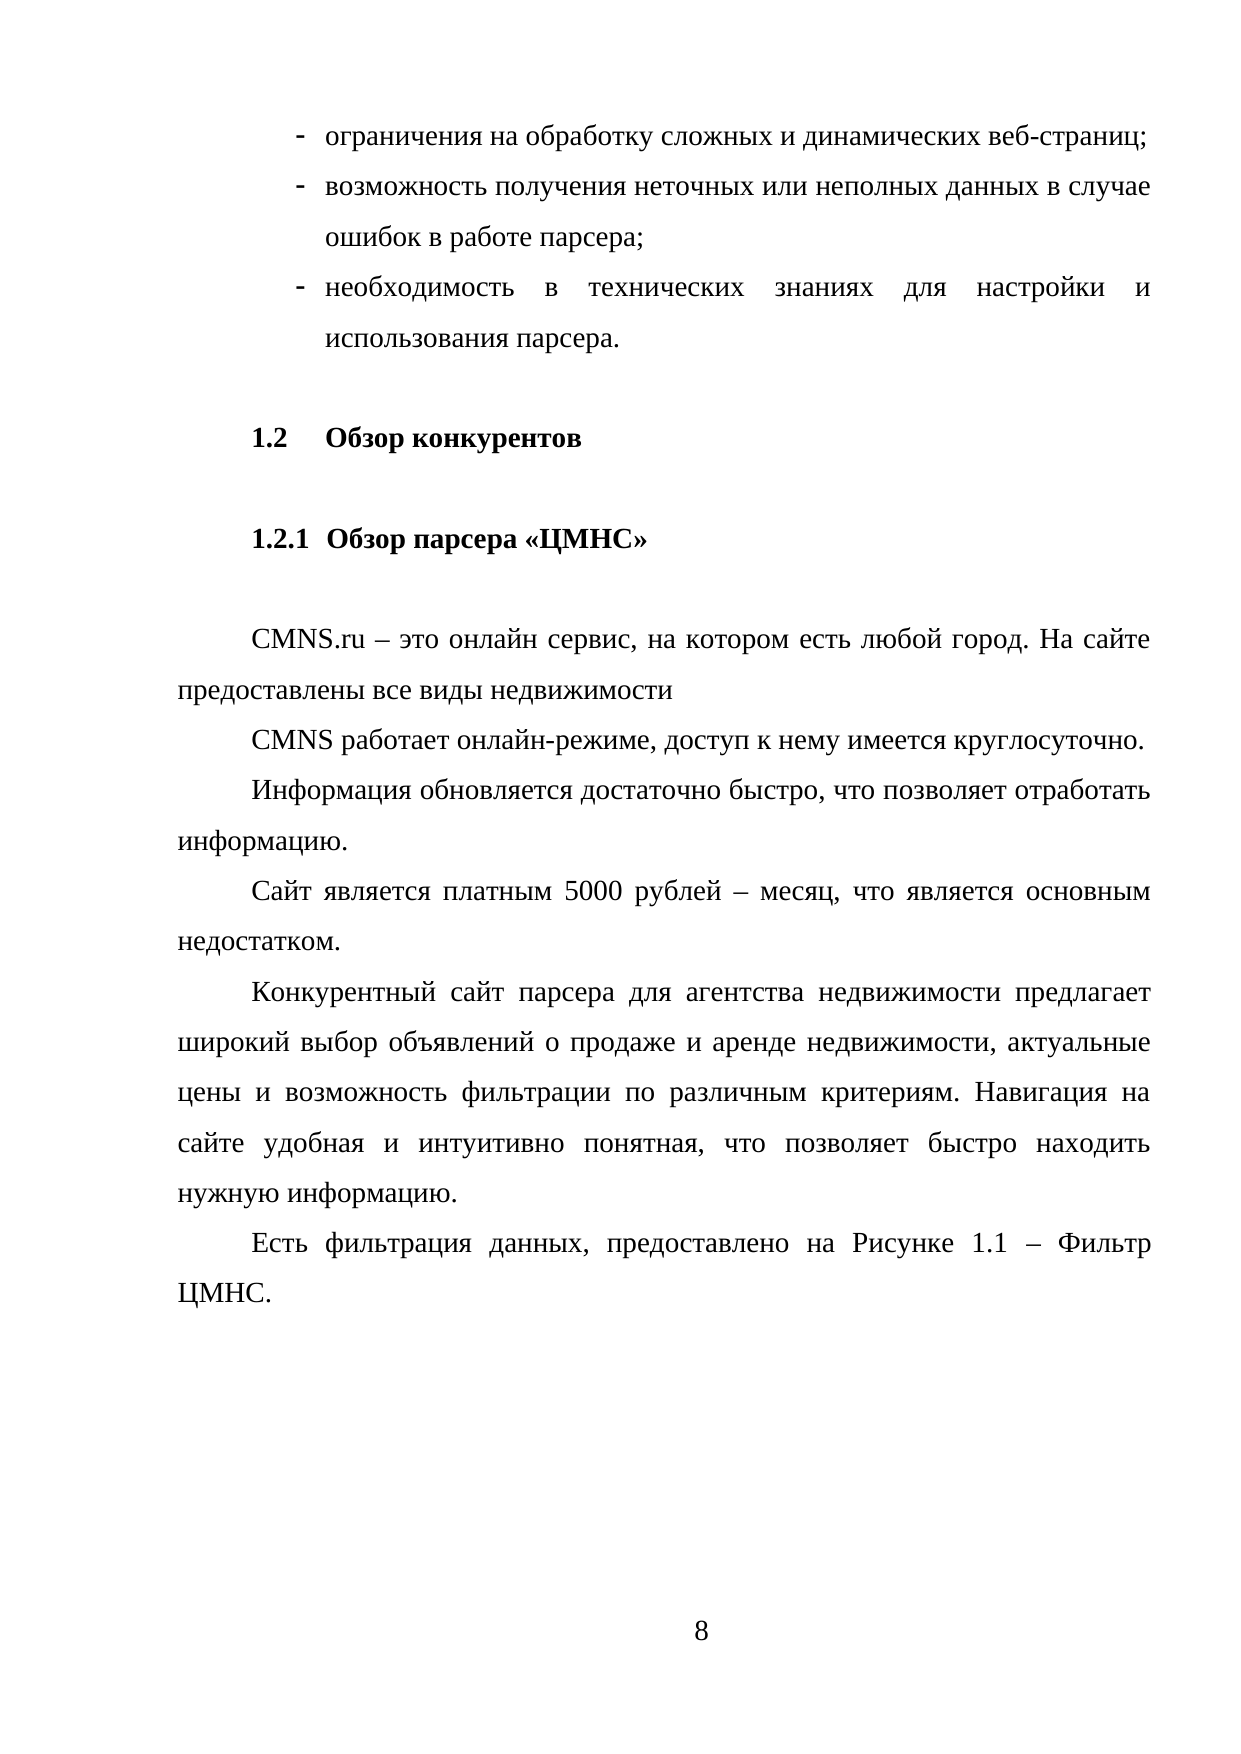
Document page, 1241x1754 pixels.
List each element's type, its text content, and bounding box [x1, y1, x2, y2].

list Обзор парсера «ЦМНС» [251, 521, 1152, 554]
list возможность получения неточных или неполных данных в случае ошибок в работе парсера; [295, 168, 1152, 252]
text Сайт является платным 5000 рублей – месяц, что является основным недостатком. [177, 873, 1152, 957]
text CMNS.ru – это онлайн сервис, на котором есть любой город. На сайте предоставлены все виды недвижимости [177, 622, 1152, 705]
text Информация обновляется достаточно быстро, что позволяет отработать информацию. [177, 772, 1152, 856]
list необходимость в технических знаниях для настройки и использования парсера. [295, 269, 1152, 353]
text CMNS работает онлайн-режиме, доступ к нему имеется круглосуточно. [177, 722, 1152, 756]
list ограничения на обработку сложных и динамических веб-страниц; [295, 118, 1152, 152]
text Есть фильтрация данных, предоставлено на Рисунке 1.1 – Фильтр ЦМНС. [177, 1225, 1152, 1309]
text Конкурентный сайт парсера для агентства недвижимости предлагает широкий выбор объявлений о продаже и аренде недвижимости, актуальные цены и возможность фильтрации по различным критериям. Навигация на сайте удобная и интуитивно понятная, что позволяет быстро находить нужную информацию. [177, 974, 1152, 1208]
list Обзор конкурентов [251, 420, 1152, 454]
